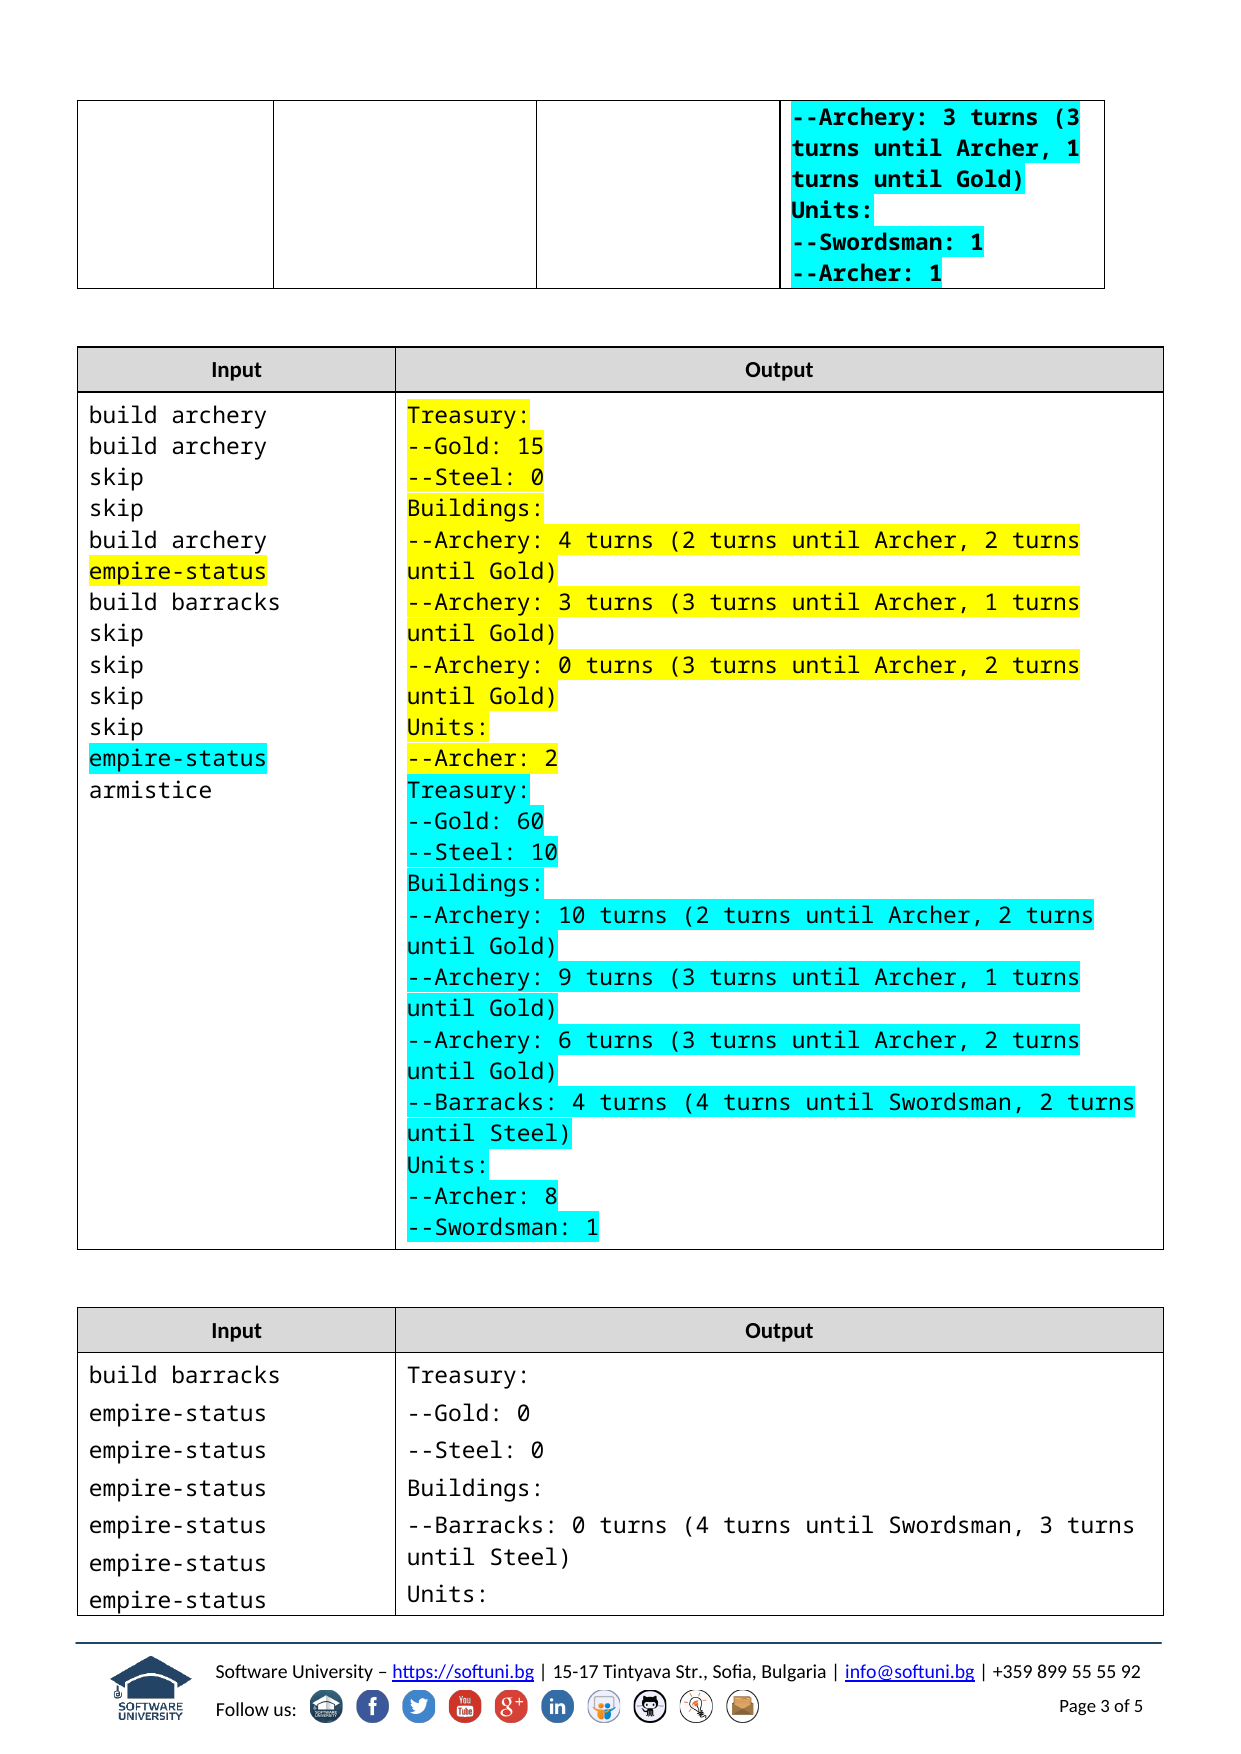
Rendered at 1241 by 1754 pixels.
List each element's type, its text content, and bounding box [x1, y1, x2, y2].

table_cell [78, 1353, 395, 1615]
picture [541, 1690, 574, 1723]
picture [679, 1690, 713, 1723]
table_cell build archery build archery skip skip build archery empire-status build barracks skip skip skip skip empire-status armistice [78, 393, 395, 1249]
table_cell Treasury: --Gold: 15 --Steel: 0 Buildings: --Archery: 4 turns (2 turns until Archer, 2 turns until Gold) --Archery: 3 turns (3 turns until Archer, 1 turns until Gold) --Archery: 0 turns (3 turns until Archer, 2 turns until Gold) Units: --Archer: 2 Treasury: --Gold: 60 --Steel: 10 Buildings: --Archery: 10 turns (2 turns until Archer, 2 turns until Gold) --Archery: 9 turns (3 turns until Archer, 1 turns until Gold) --Archery: 6 turns (3 turns until Archer, 2 turns until Gold) --Barracks: 4 turns (4 turns until Swordsman, 2 turns until Steel) Units: --Archer: 8 --Swordsman: 1 [396, 393, 1163, 1249]
picture [108, 1654, 193, 1721]
table_header Input [78, 348, 395, 391]
picture [494, 1690, 528, 1723]
table_header Input [78, 1308, 395, 1352]
table_cell [78, 101, 273, 288]
table_header Output [396, 1308, 1163, 1352]
picture [402, 1690, 436, 1723]
picture [310, 1690, 343, 1723]
picture [587, 1690, 621, 1723]
picture [726, 1690, 759, 1723]
picture [633, 1690, 667, 1723]
table_cell [537, 101, 779, 288]
table_header Output [396, 348, 1163, 391]
picture [356, 1690, 389, 1723]
picture [448, 1690, 482, 1723]
table_cell [274, 101, 536, 288]
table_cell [396, 1353, 1163, 1615]
